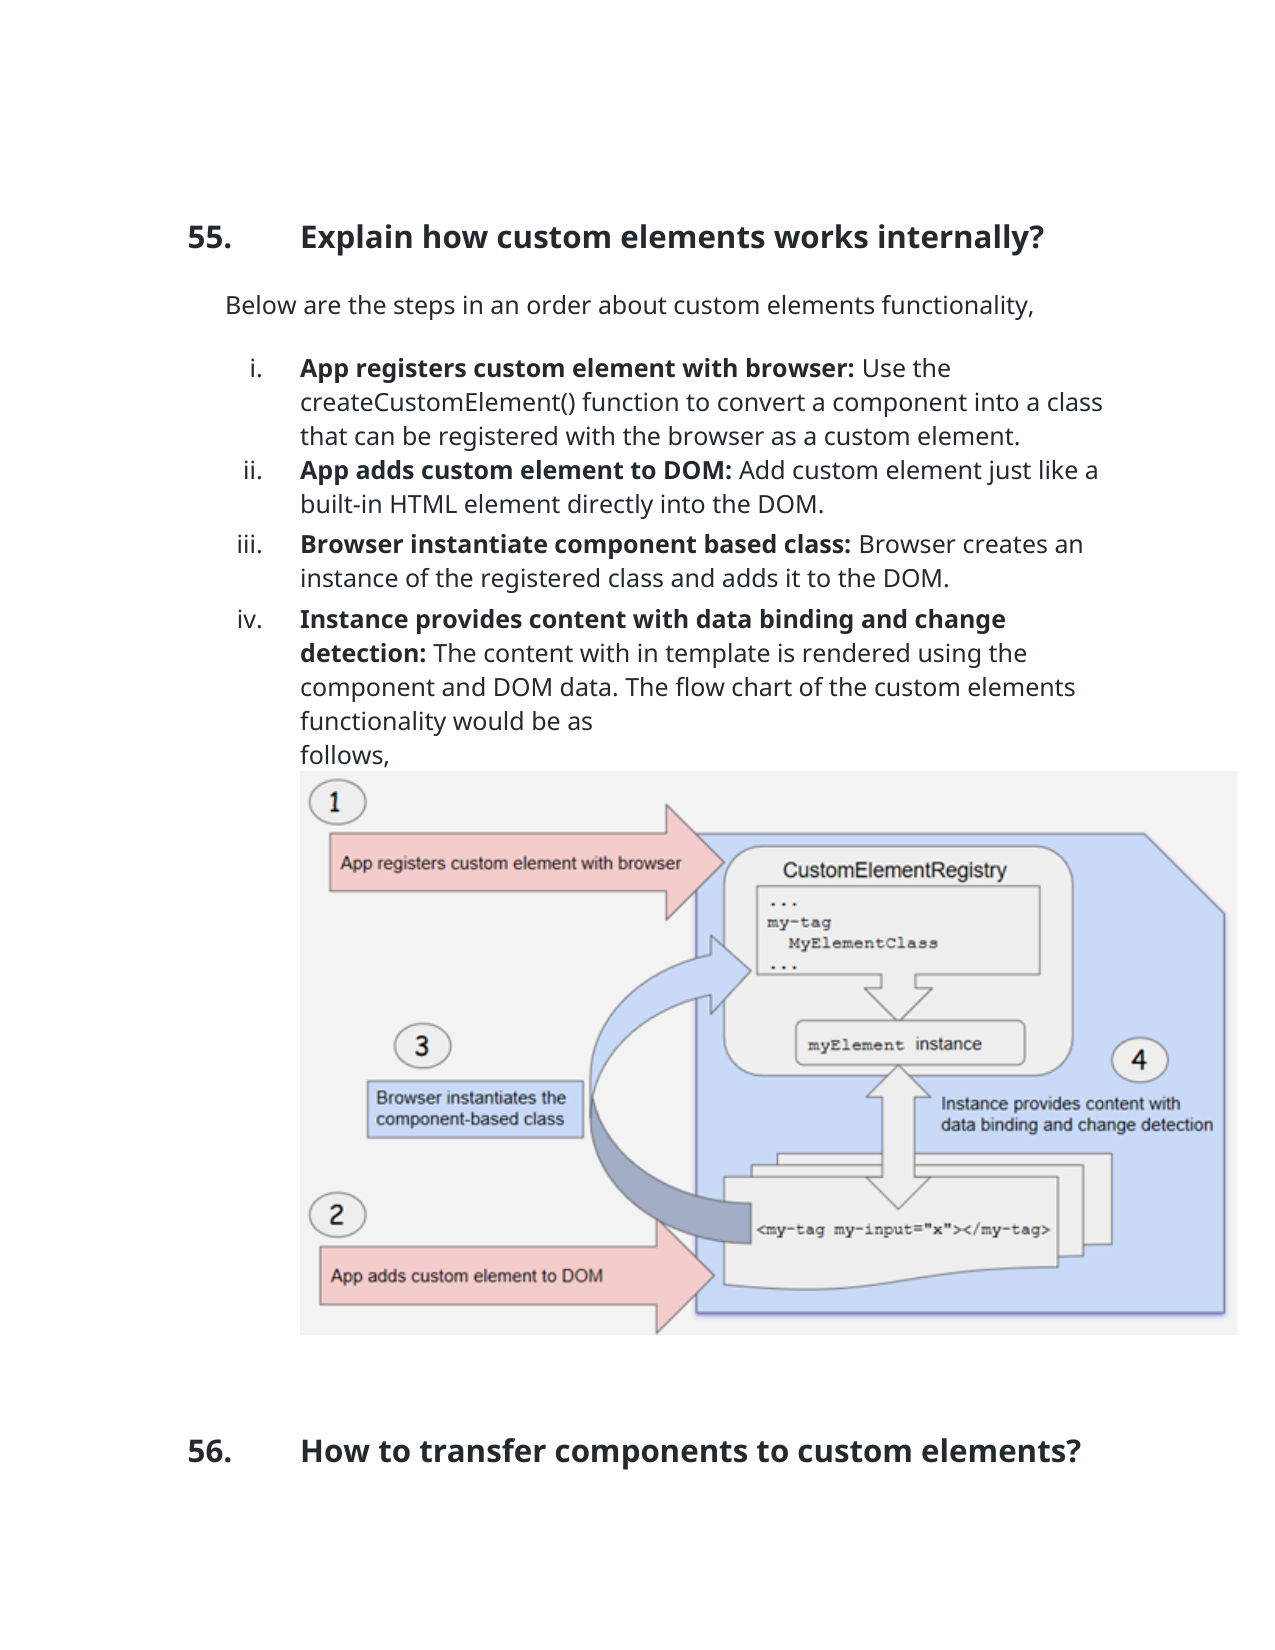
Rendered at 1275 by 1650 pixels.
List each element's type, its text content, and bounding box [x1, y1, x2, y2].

list How to transfer components to custom elements? [187, 1429, 1125, 1472]
list App adds custom element to DOM: Add custom element just like a built-in HTML element directly into the DOM. [262, 453, 1125, 521]
text Below are the steps in an order about custom elements functionality, [225, 287, 1125, 321]
list Explain how custom elements works internally? [187, 216, 1125, 258]
list App registers custom element with browser: Use the createCustomElement() function to convert a component into a class that can be registered with the browser as a custom element. [262, 351, 1125, 453]
picture [300, 771, 1238, 1335]
list Browser instantiate component based class: Browser creates an instance of the registered class and adds it to the DOM. [262, 527, 1125, 595]
